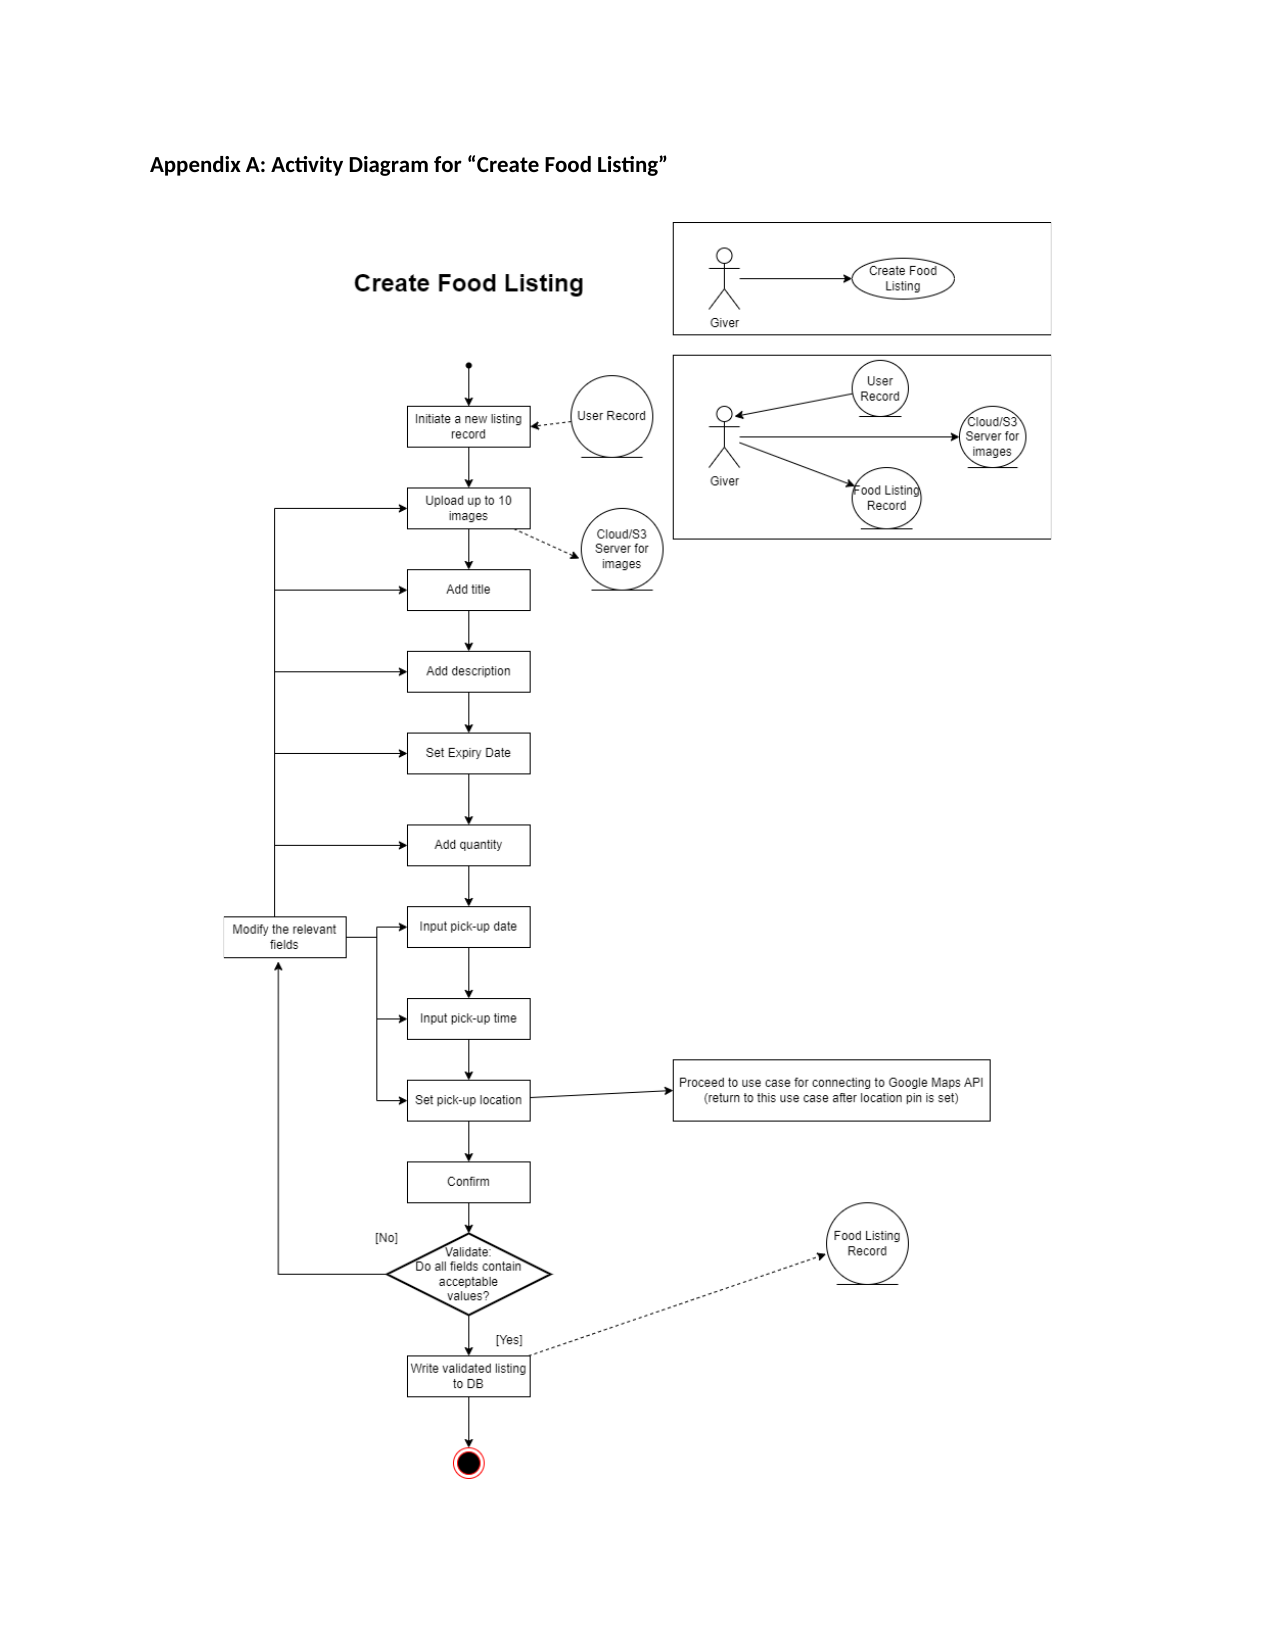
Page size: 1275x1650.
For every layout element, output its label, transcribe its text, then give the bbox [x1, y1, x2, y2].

picture [223, 222, 1052, 1479]
text Appendix A: Activity Diagram for “Create Food Listing” [150, 150, 1125, 178]
